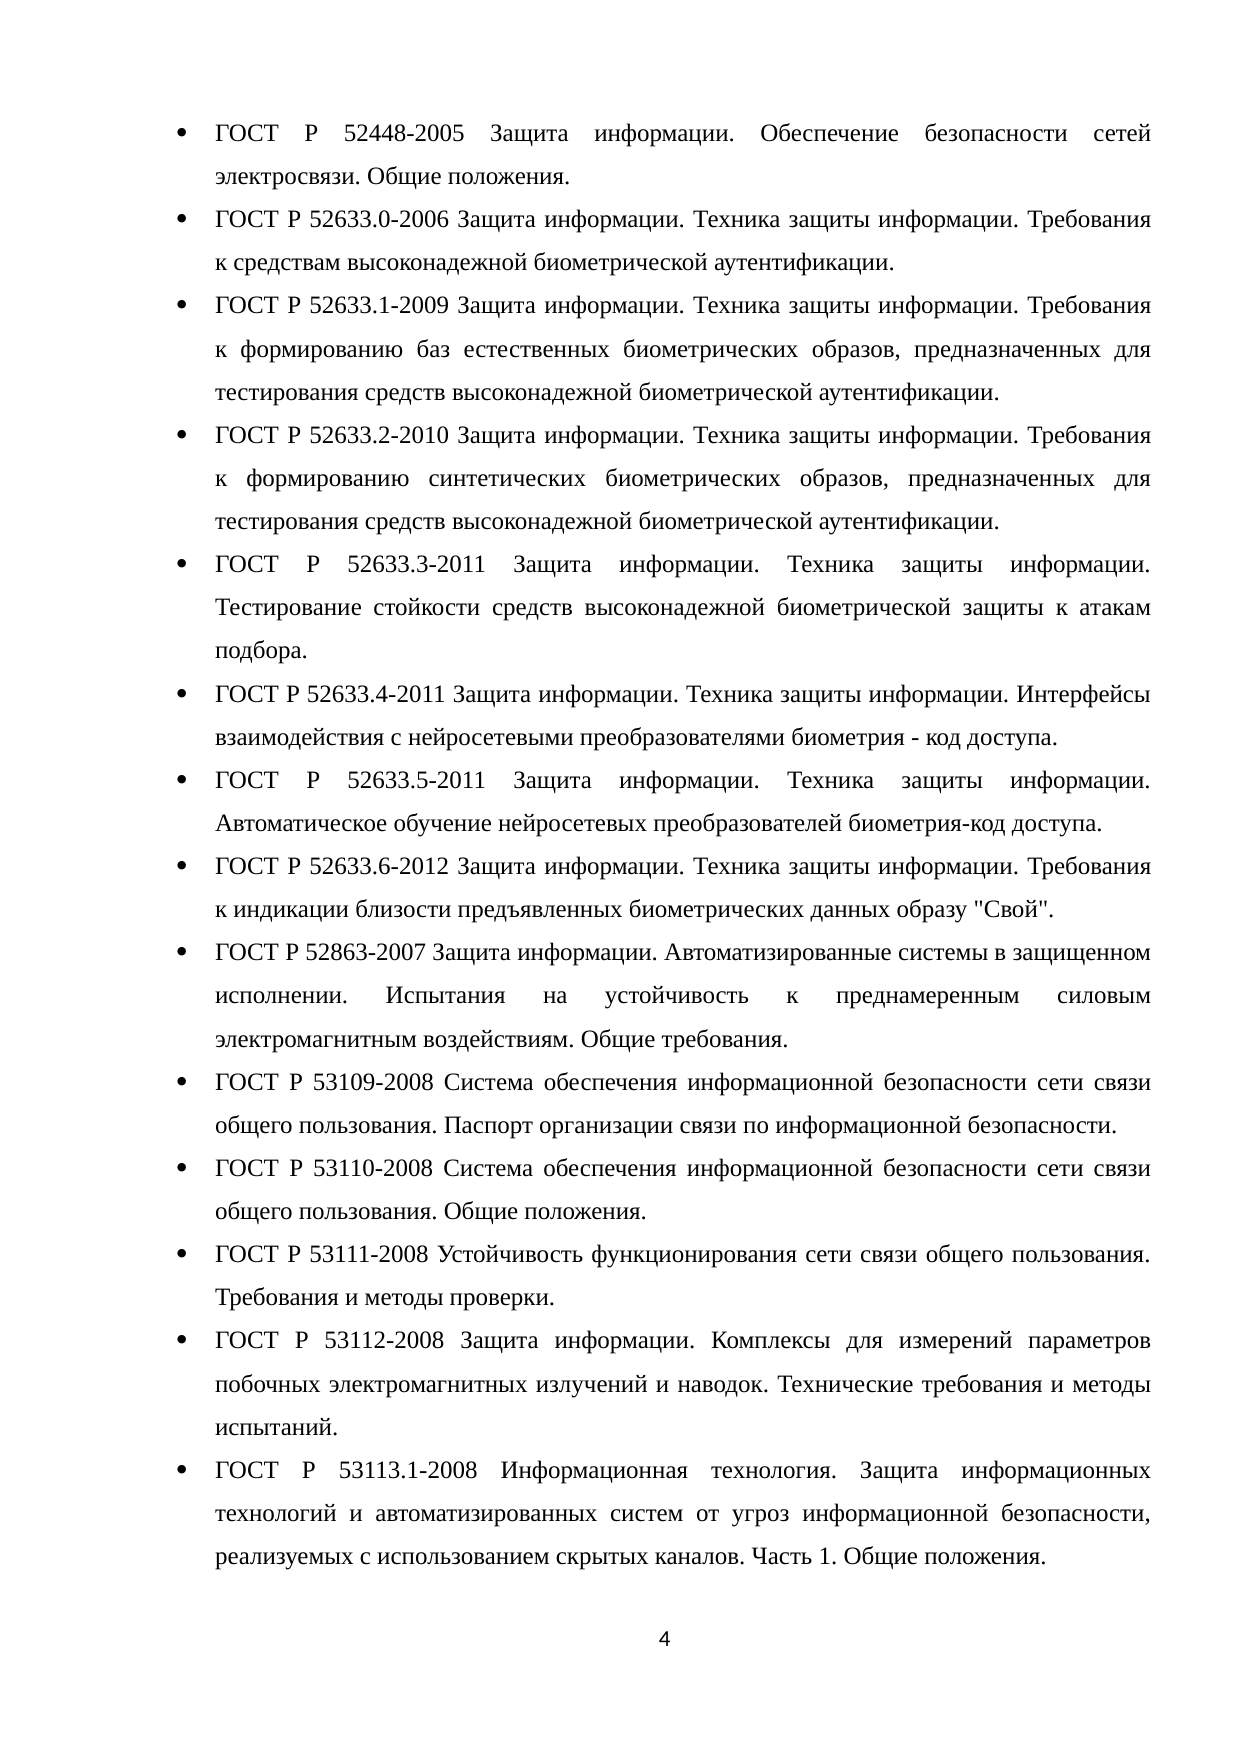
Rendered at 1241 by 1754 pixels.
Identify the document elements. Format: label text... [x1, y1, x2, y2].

list ГОСТ Р 52633.6-2012 Защита информации. Техника защиты информации. Требования к индикации близости предъявленных биометрических данных образу "Свой". [177, 851, 1152, 923]
list ГОСТ Р 52633.2-2010 Защита информации. Техника защиты информации. Требования к формированию синтетических биометрических образов, предназначенных для тестирования средств высоконадежной биометрической аутентификации. [177, 420, 1152, 535]
list ГОСТ Р 52633.5-2011 Защита информации. Техника защиты информации. Автоматическое обучение нейросетевых преобразователей биометрия-код доступа. [177, 765, 1152, 837]
list ГОСТ Р 52633.1-2009 Защита информации. Техника защиты информации. Требования к формированию баз естественных биометрических образов, предназначенных для тестирования средств высоконадежной биометрической аутентификации. [177, 291, 1152, 406]
list ГОСТ Р 53111-2008 Устойчивость функционирования сети связи общего пользования. Требования и методы проверки. [177, 1239, 1152, 1311]
list ГОСТ Р 52633.4-2011 Защита информации. Техника защиты информации. Интерфейсы взаимодействия с нейросетевыми преобразователями биометрия - код доступа. [177, 679, 1152, 751]
list ГОСТ Р 52633.0-2006 Защита информации. Техника защиты информации. Требования к средствам высоконадежной биометрической аутентификации. [177, 204, 1152, 276]
list ГОСТ Р 52633.3-2011 Защита информации. Техника защиты информации. Тестирование стойкости средств высоконадежной биометрической защиты к атакам подбора. [177, 549, 1152, 664]
list ГОСТ Р 52863-2007 Защита информации. Автоматизированные системы в защищенном исполнении. Испытания на устойчивость к преднамеренным силовым электромагнитным воздействиям. Общие требования. [177, 937, 1152, 1052]
list ГОСТ Р 52448-2005 Защита информации. Обеспечение безопасности сетей электросвязи. Общие положения. [177, 118, 1152, 190]
list ГОСТ Р 53112-2008 Защита информации. Комплексы для измерений параметров побочных электромагнитных излучений и наводок. Технические требования и методы испытаний. [177, 1326, 1152, 1441]
list ГОСТ Р 53109-2008 Система обеспечения информационной безопасности сети связи общего пользования. Паспорт организации связи по информационной безопасности. [177, 1067, 1152, 1139]
list ГОСТ Р 53113.1-2008 Информационная технология. Защита информационных технологий и автоматизированных систем от угроз информационной безопасности, реализуемых с использованием скрытых каналов. Часть 1. Общие положения. [177, 1455, 1152, 1570]
list ГОСТ Р 53110-2008 Система обеспечения информационной безопасности сети связи общего пользования. Общие положения. [177, 1153, 1152, 1225]
